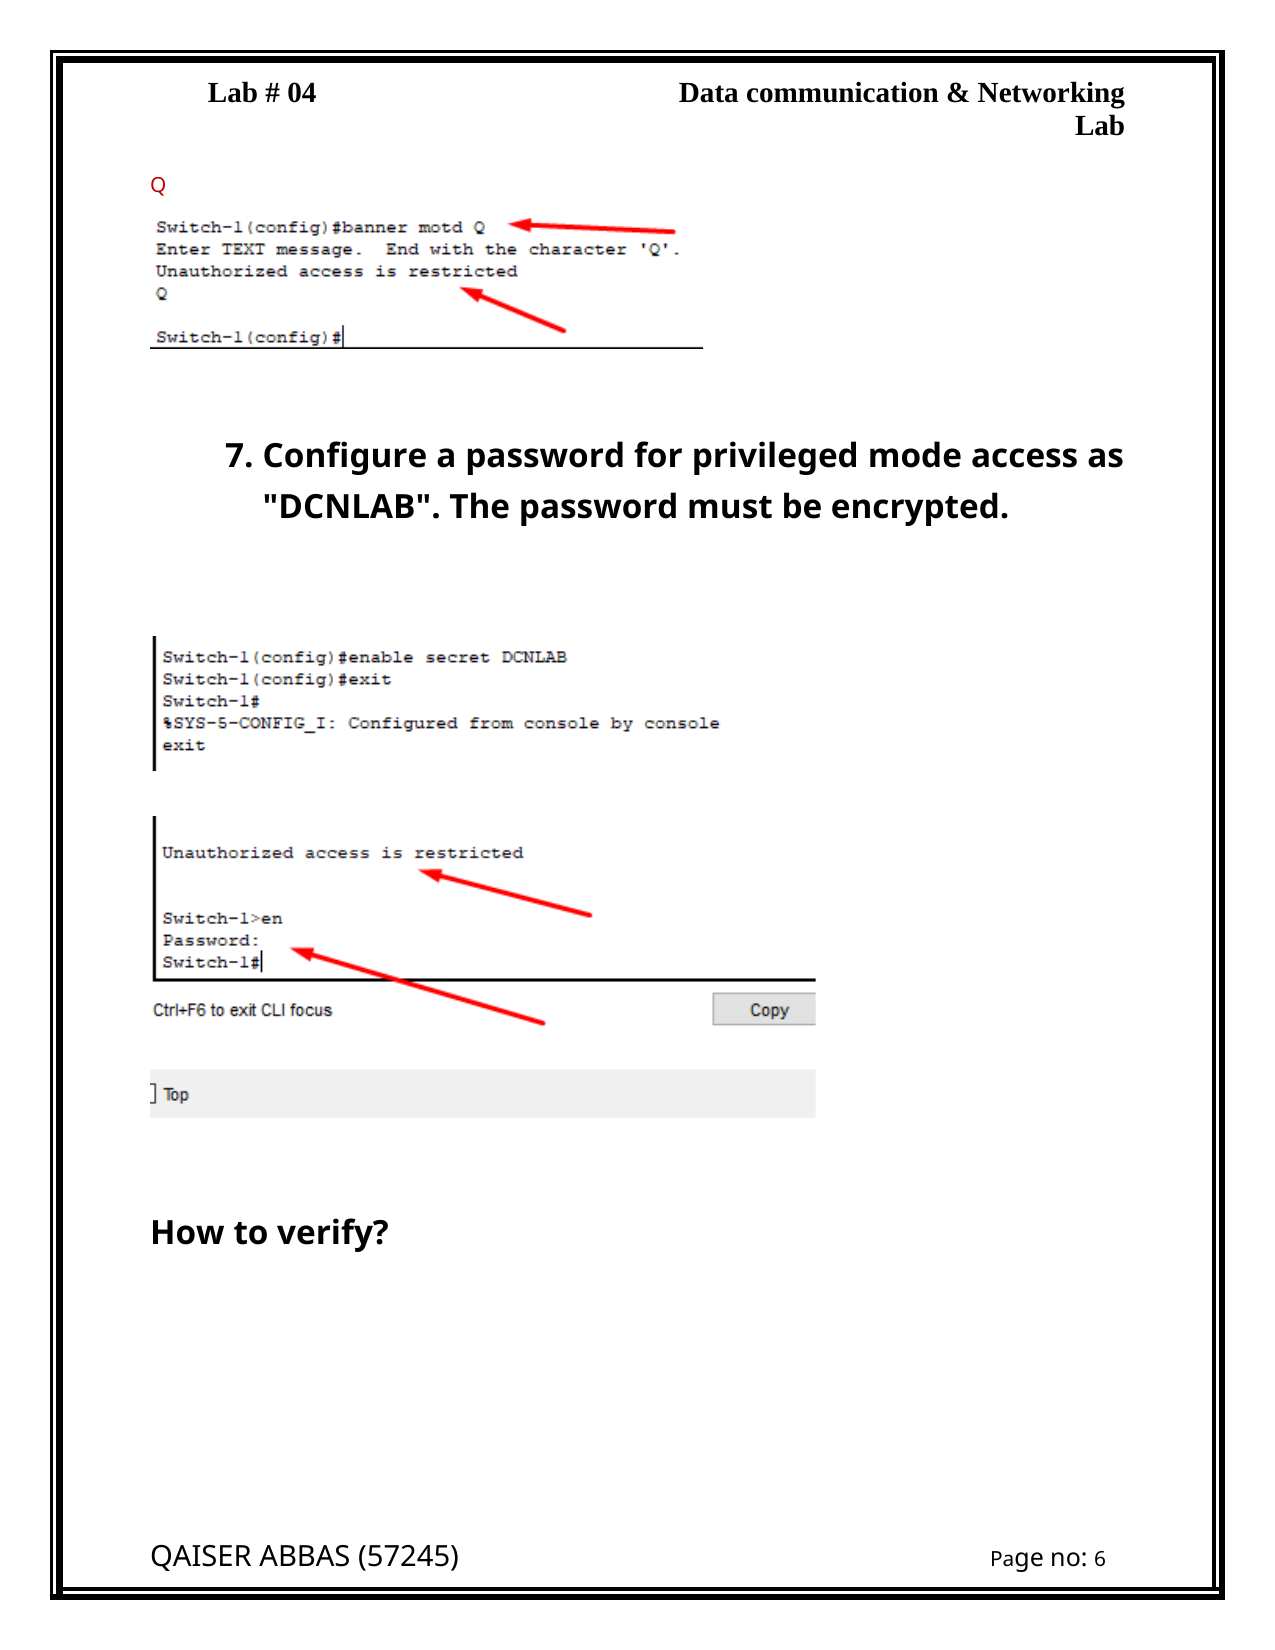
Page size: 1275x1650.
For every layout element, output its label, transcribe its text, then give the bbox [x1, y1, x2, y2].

picture [150, 217, 704, 349]
picture [150, 636, 755, 771]
list Configure a password for privileged mode access as "DCNLAB". The password must be encrypted. [225, 432, 1125, 528]
text Q [150, 171, 1125, 199]
text How to verify? [150, 1209, 1125, 1254]
picture [150, 816, 816, 1118]
